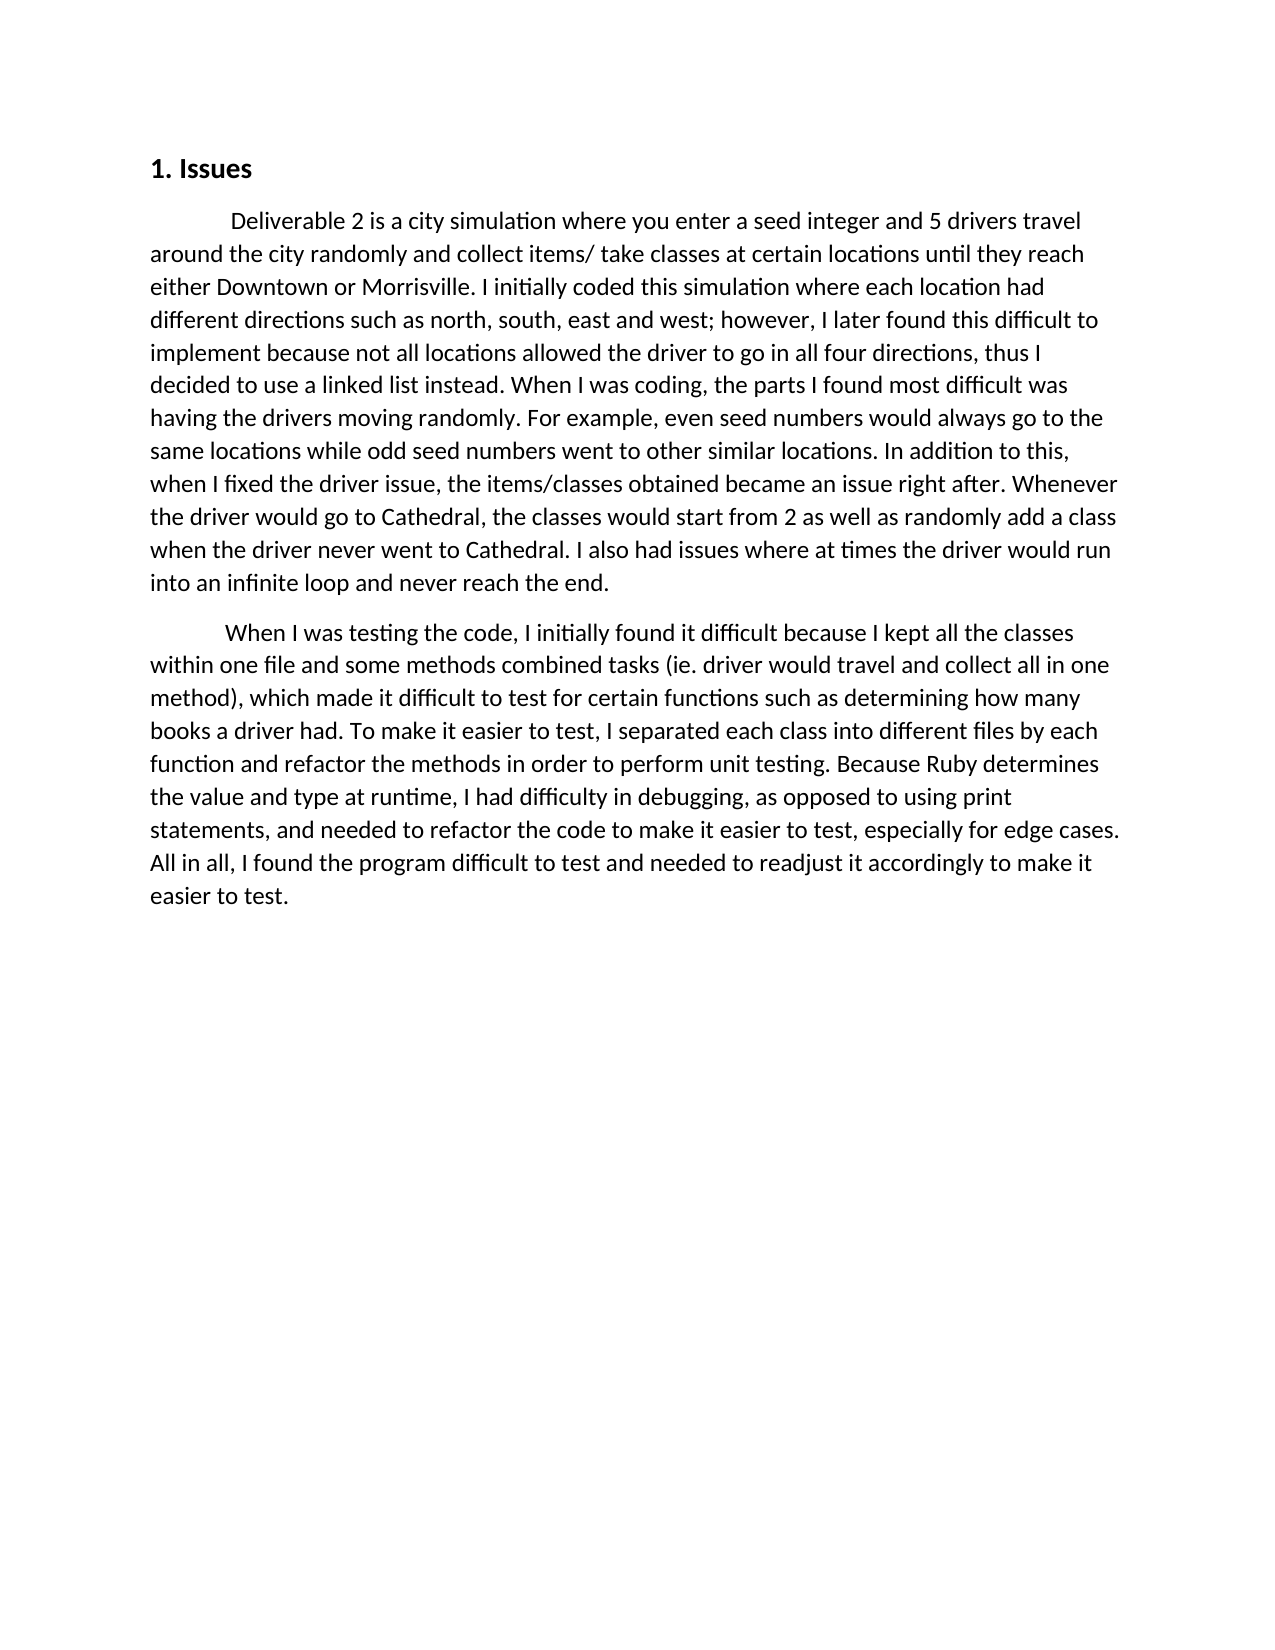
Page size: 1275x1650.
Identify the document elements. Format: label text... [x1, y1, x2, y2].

text 1. Issues [150, 150, 1125, 186]
text Deliverable 2 is a city simulation where you enter a seed integer and 5 drivers travel around the city randomly and collect items/ take classes at certain locations until they reach either Downtown or Morrisville. I initially coded this simulation where each location had different directions such as north, south, east and west; however, I later found this difficult to implement because not all locations allowed the driver to go in all four directions, thus I decided to use a linked list instead. When I was coding, the parts I found most difficult was having the drivers moving randomly. For example, even seed numbers would always go to the same locations while odd seed numbers went to other similar locations. In addition to this, when I fixed the driver issue, the items/classes obtained became an issue right after. Whenever the driver would go to Cathedral, the classes would start from 2 as well as randomly add a class when the driver never went to Cathedral. I also had issues where at times the driver would run into an infinite loop and never reach the end. [150, 205, 1125, 598]
text When I was testing the code, I initially found it difficult because I kept all the classes within one file and some methods combined tasks (ie. driver would travel and collect all in one method), which made it difficult to test for certain functions such as determining how many books a driver had. To make it easier to test, I separated each class into different files by each function and refactor the methods in order to perform unit testing. Because Ruby determines the value and type at runtime, I had difficulty in debugging, as opposed to using print statements, and needed to refactor the code to make it easier to test, especially for edge cases. All in all, I found the program difficult to test and needed to readjust it accordingly to make it easier to test. [150, 617, 1125, 911]
